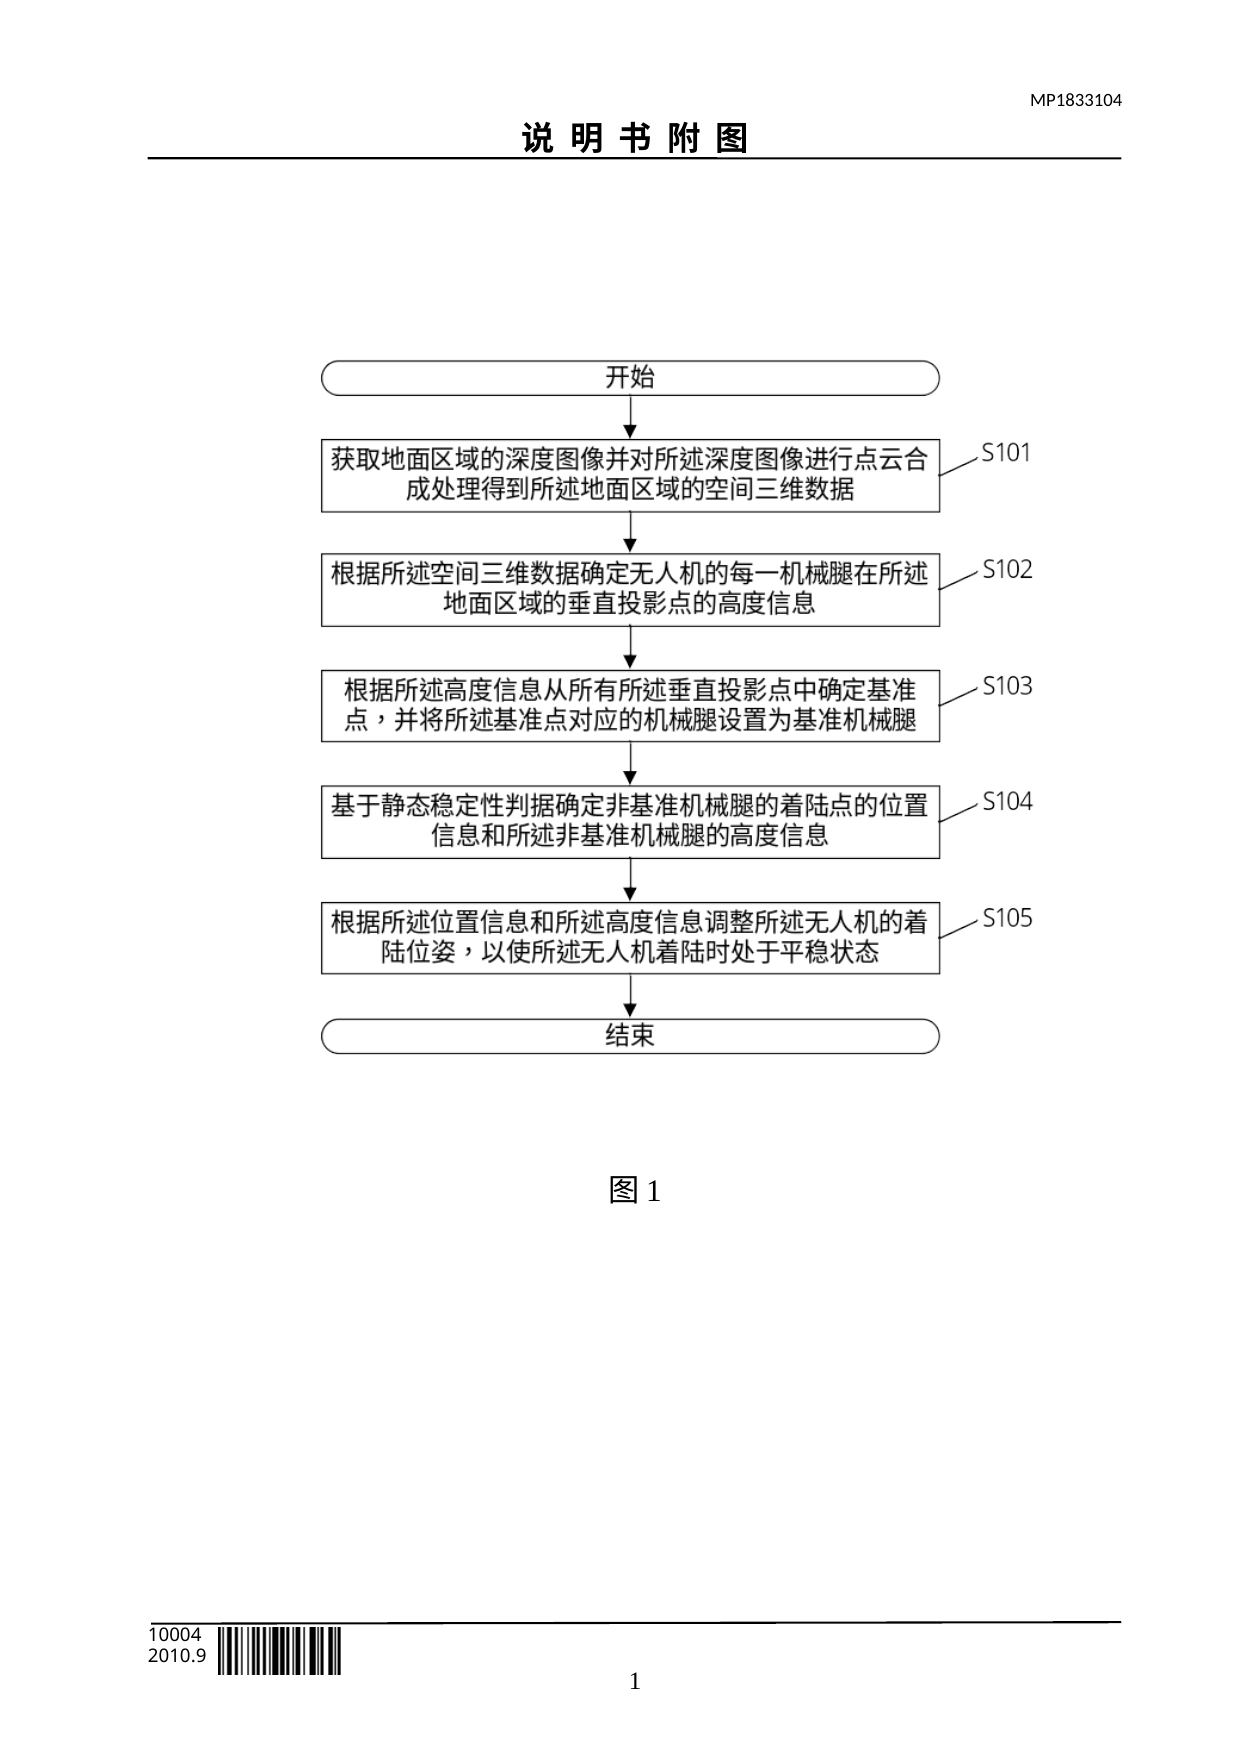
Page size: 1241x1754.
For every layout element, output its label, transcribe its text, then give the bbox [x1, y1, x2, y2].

text 图1 [148, 1165, 1122, 1210]
picture [218, 1627, 341, 1675]
